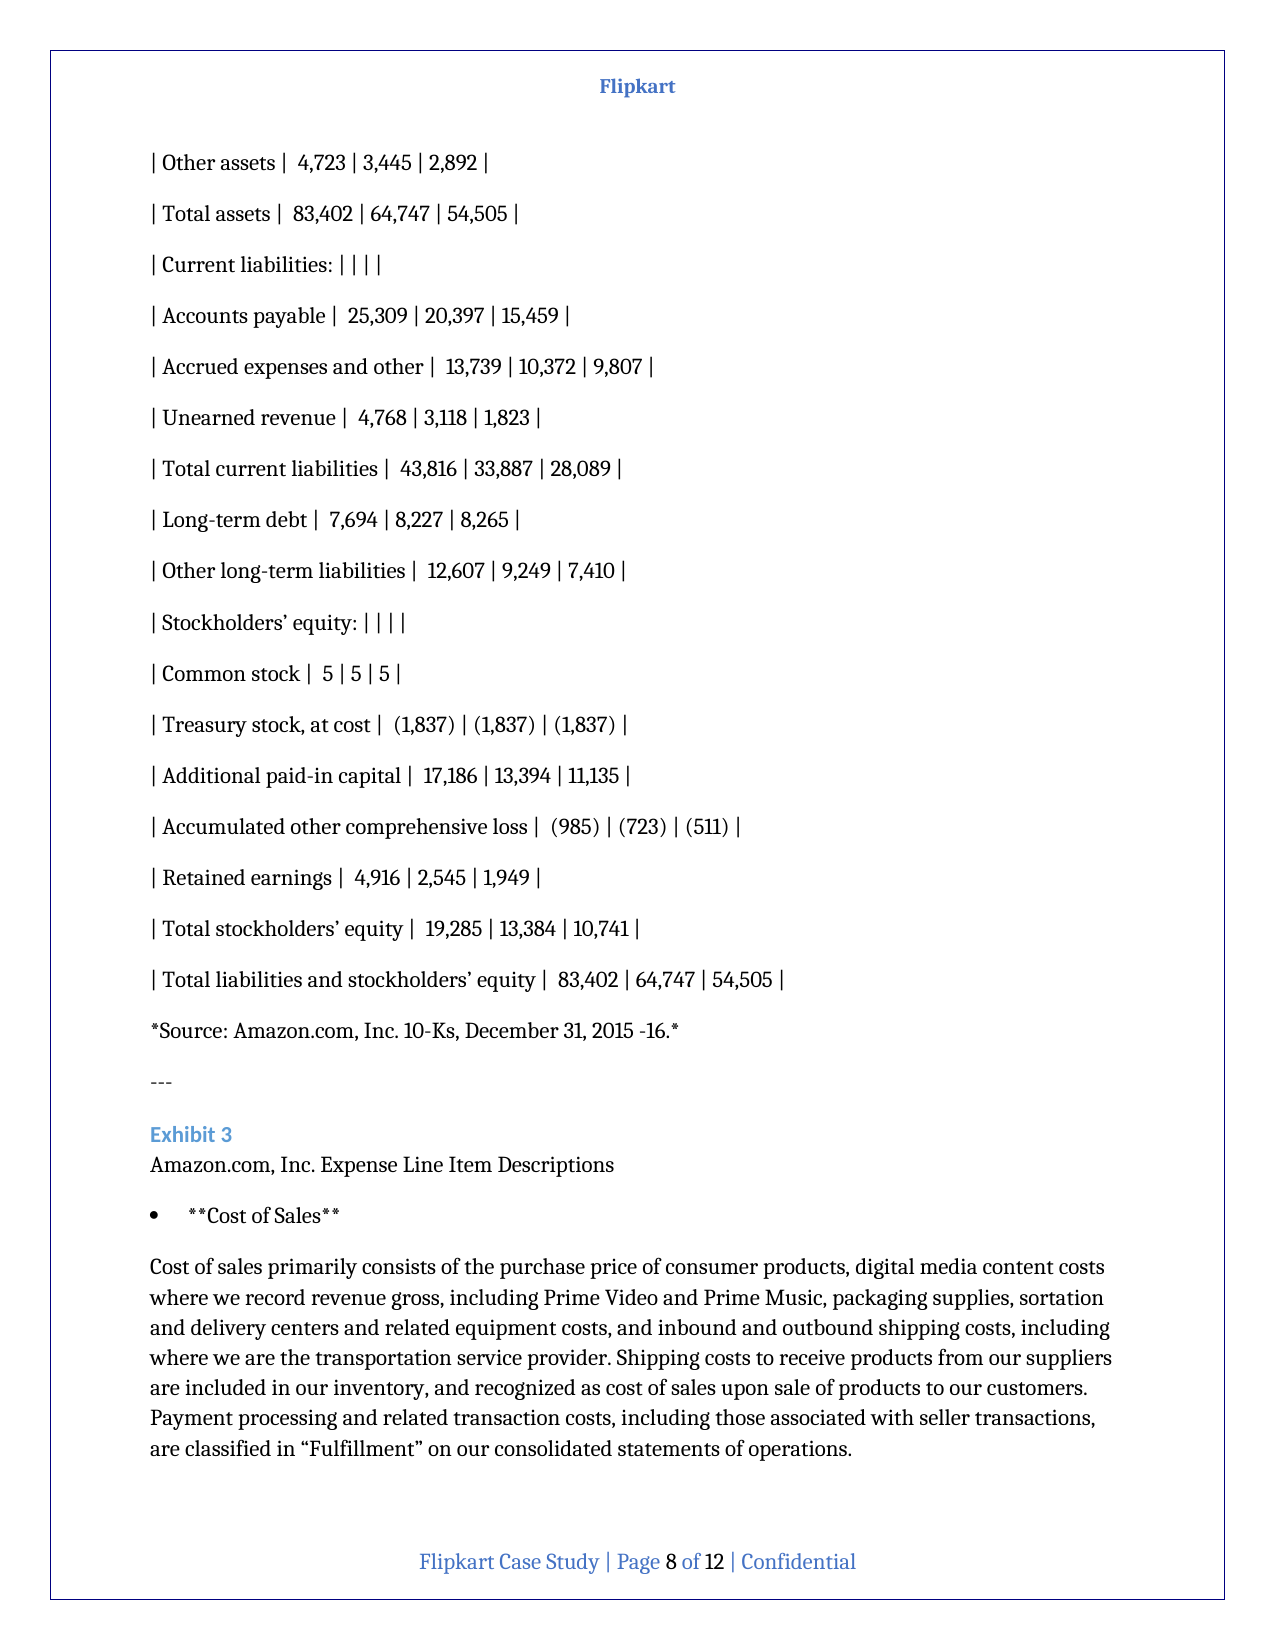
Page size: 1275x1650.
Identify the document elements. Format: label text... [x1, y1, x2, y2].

text | Long-term debt | 7,694 | 8,227 | 8,265 | [150, 507, 1125, 534]
text | Current liabilities: | | | | [150, 252, 1125, 278]
text --- [150, 1069, 1125, 1095]
text | Common stock | 5 | 5 | 5 | [150, 660, 1125, 687]
text | Accrued expenses and other | 13,739 | 10,372 | 9,807 | [150, 354, 1125, 381]
text | Total liabilities and stockholders’ equity | 83,402 | 64,747 | 54,505 | [150, 967, 1125, 993]
text | Additional paid-in capital | 17,186 | 13,394 | 11,135 | [150, 762, 1125, 789]
text | Total current liabilities | 43,816 | 33,887 | 28,089 | [150, 456, 1125, 483]
text | Accumulated other comprehensive loss | (985) | (723) | (511) | [150, 813, 1125, 840]
text | Other assets | 4,723 | 3,445 | 2,892 | [150, 150, 1125, 176]
text | Other long-term liabilities | 12,607 | 9,249 | 7,410 | [150, 558, 1125, 585]
text | Total stockholders’ equity | 19,285 | 13,384 | 10,741 | [150, 916, 1125, 942]
text | Treasury stock, at cost | (1,837) | (1,837) | (1,837) | [150, 711, 1125, 738]
text Cost of sales primarily consists of the purchase price of consumer products, digital media content costs where we record revenue gross, including Prime Video and Prime Music, packaging supplies, sortation and delivery centers and related equipment costs, and inbound and outbound shipping costs, including where we are the transportation service provider. Shipping costs to receive products from our suppliers are included in our inventory, and recognized as cost of sales upon sale of products to our customers. Payment processing and related transaction costs, including those associated with seller transactions, are classified in “Fulfillment” on our consolidated statements of operations. [150, 1254, 1125, 1462]
text | Accounts payable | 25,309 | 20,397 | 15,459 | [150, 303, 1125, 329]
text Amazon.com, Inc. Expense Line Item Descriptions [150, 1152, 1125, 1178]
text | Stockholders’ equity: | | | | [150, 609, 1125, 636]
subtitle Exhibit 3 [150, 1120, 1125, 1148]
text | Total assets | 83,402 | 64,747 | 54,505 | [150, 201, 1125, 227]
text | Unearned revenue | 4,768 | 3,118 | 1,823 | [150, 405, 1125, 432]
text | Retained earnings | 4,916 | 2,545 | 1,949 | [150, 864, 1125, 891]
text *Source: Amazon.com, Inc. 10-Ks, December 31, 2015 -16.* [150, 1018, 1125, 1044]
list **Cost of Sales** [150, 1203, 1125, 1229]
